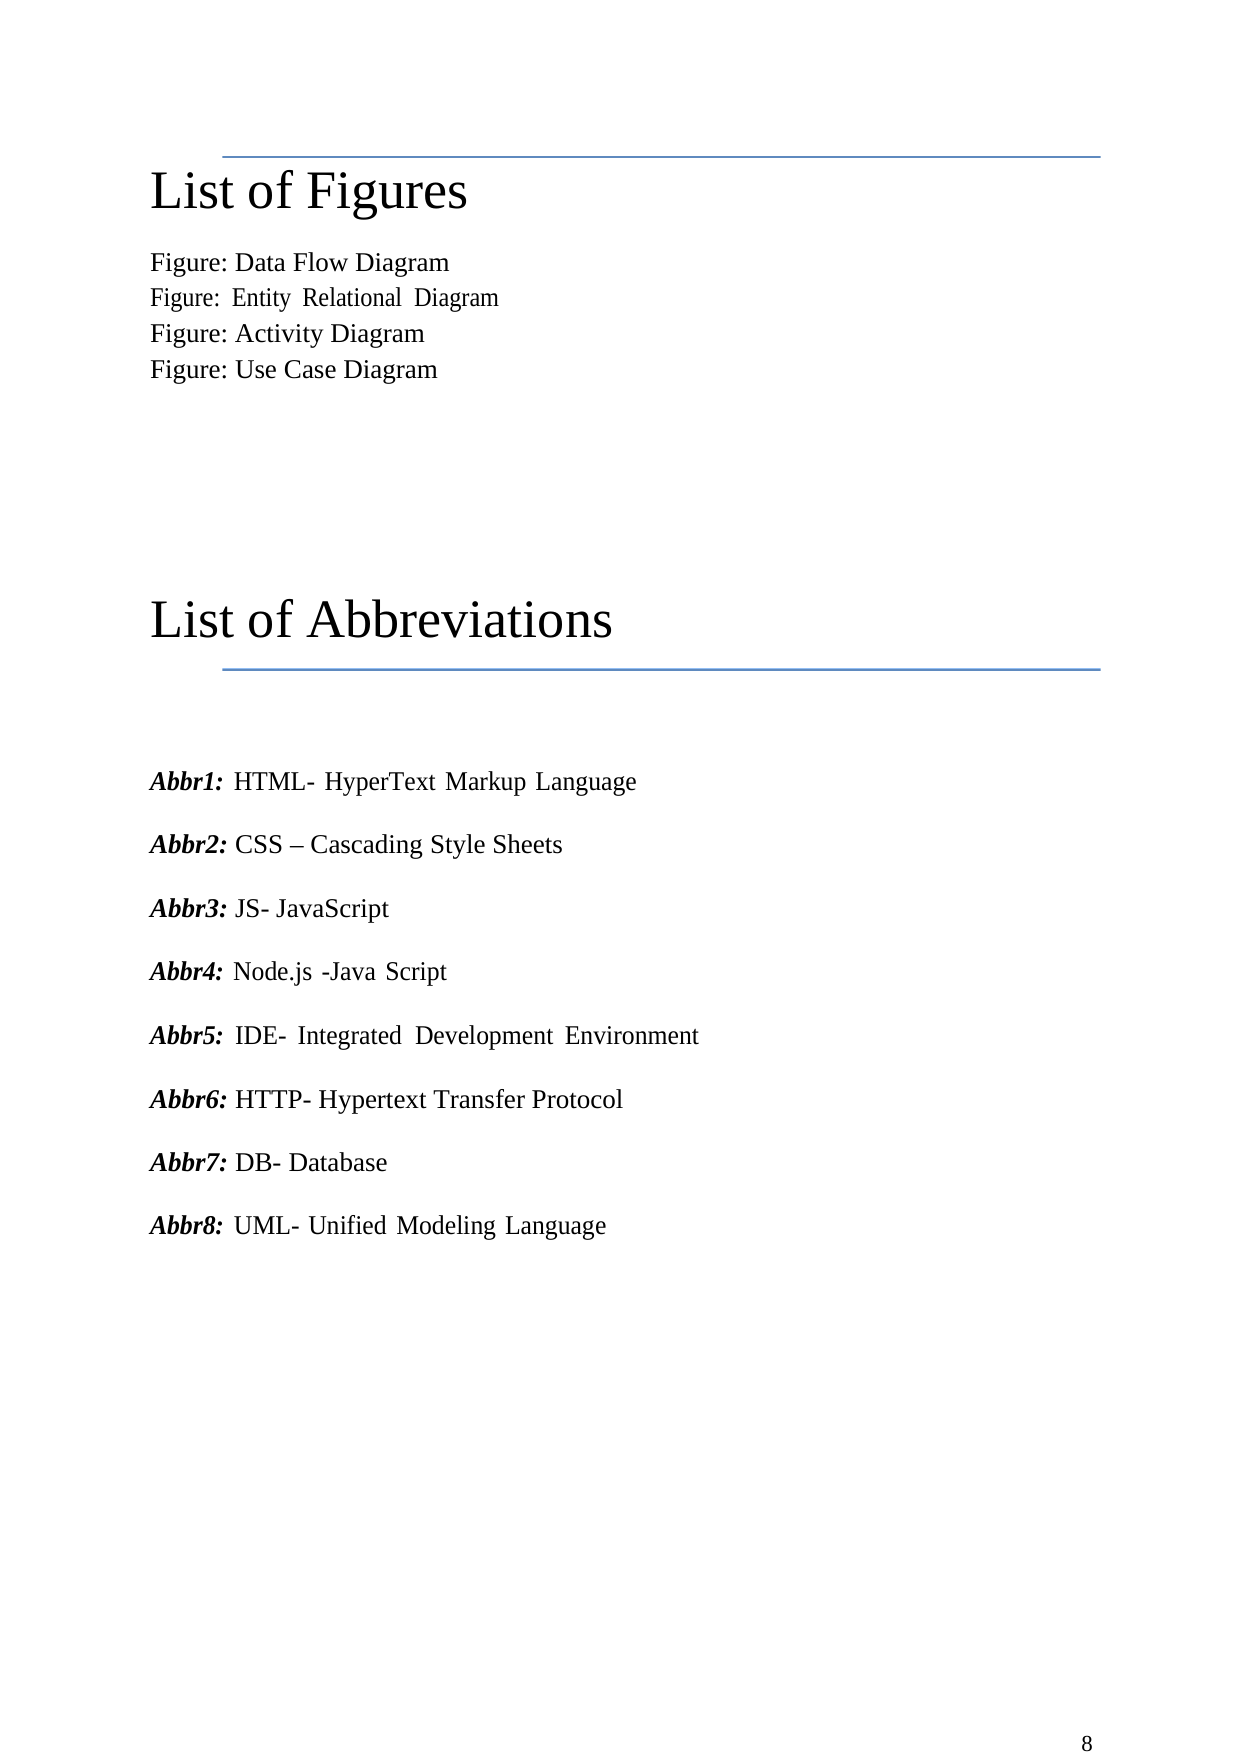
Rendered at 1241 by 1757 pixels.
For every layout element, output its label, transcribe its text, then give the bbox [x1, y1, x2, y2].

text Abbr1: HTML- HyperText Markup Language [150, 765, 1211, 796]
text Abbr2: CSS – Cascading Style Sheets [150, 828, 1211, 860]
text Abbr8: UML- Unified Modeling Language [150, 1209, 1211, 1240]
text Abbr3: JS- JavaScript Abbr4: Node.js -Java Script [150, 892, 462, 987]
text Abbr5: IDE- Integrated Development Environment Abbr6: HTTP- Hypertext Transfer Protocol Abbr7: DB- Database [150, 1019, 705, 1177]
subtitle List of Figures [150, 158, 1211, 220]
subtitle List of Abbreviations [150, 587, 1211, 650]
text Figure: Data Flow Diagram Figure: Entity Relational Diagram Figure: Activity Diagram Figure: Use Case Diagram [150, 246, 502, 384]
